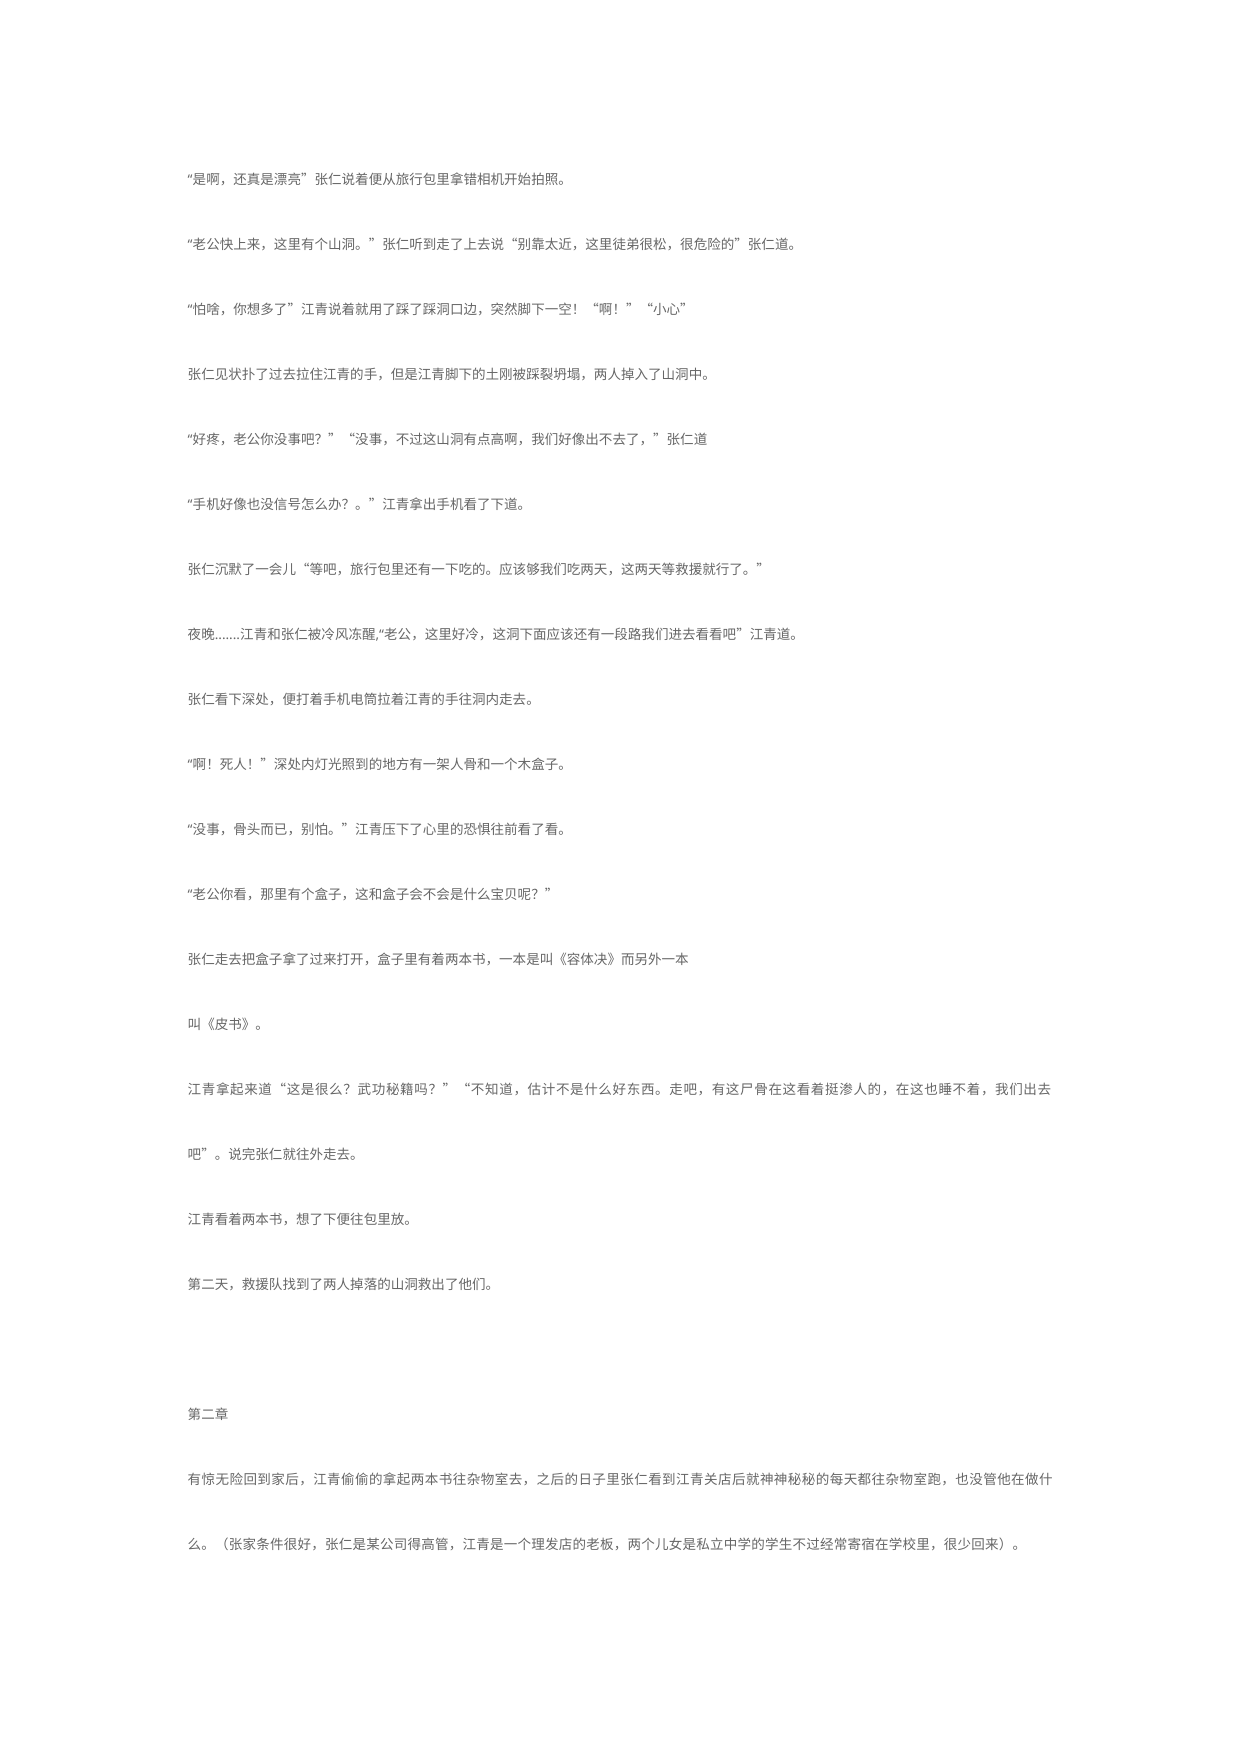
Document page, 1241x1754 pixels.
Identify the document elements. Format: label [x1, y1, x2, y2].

text [187, 162, 1053, 1559]
